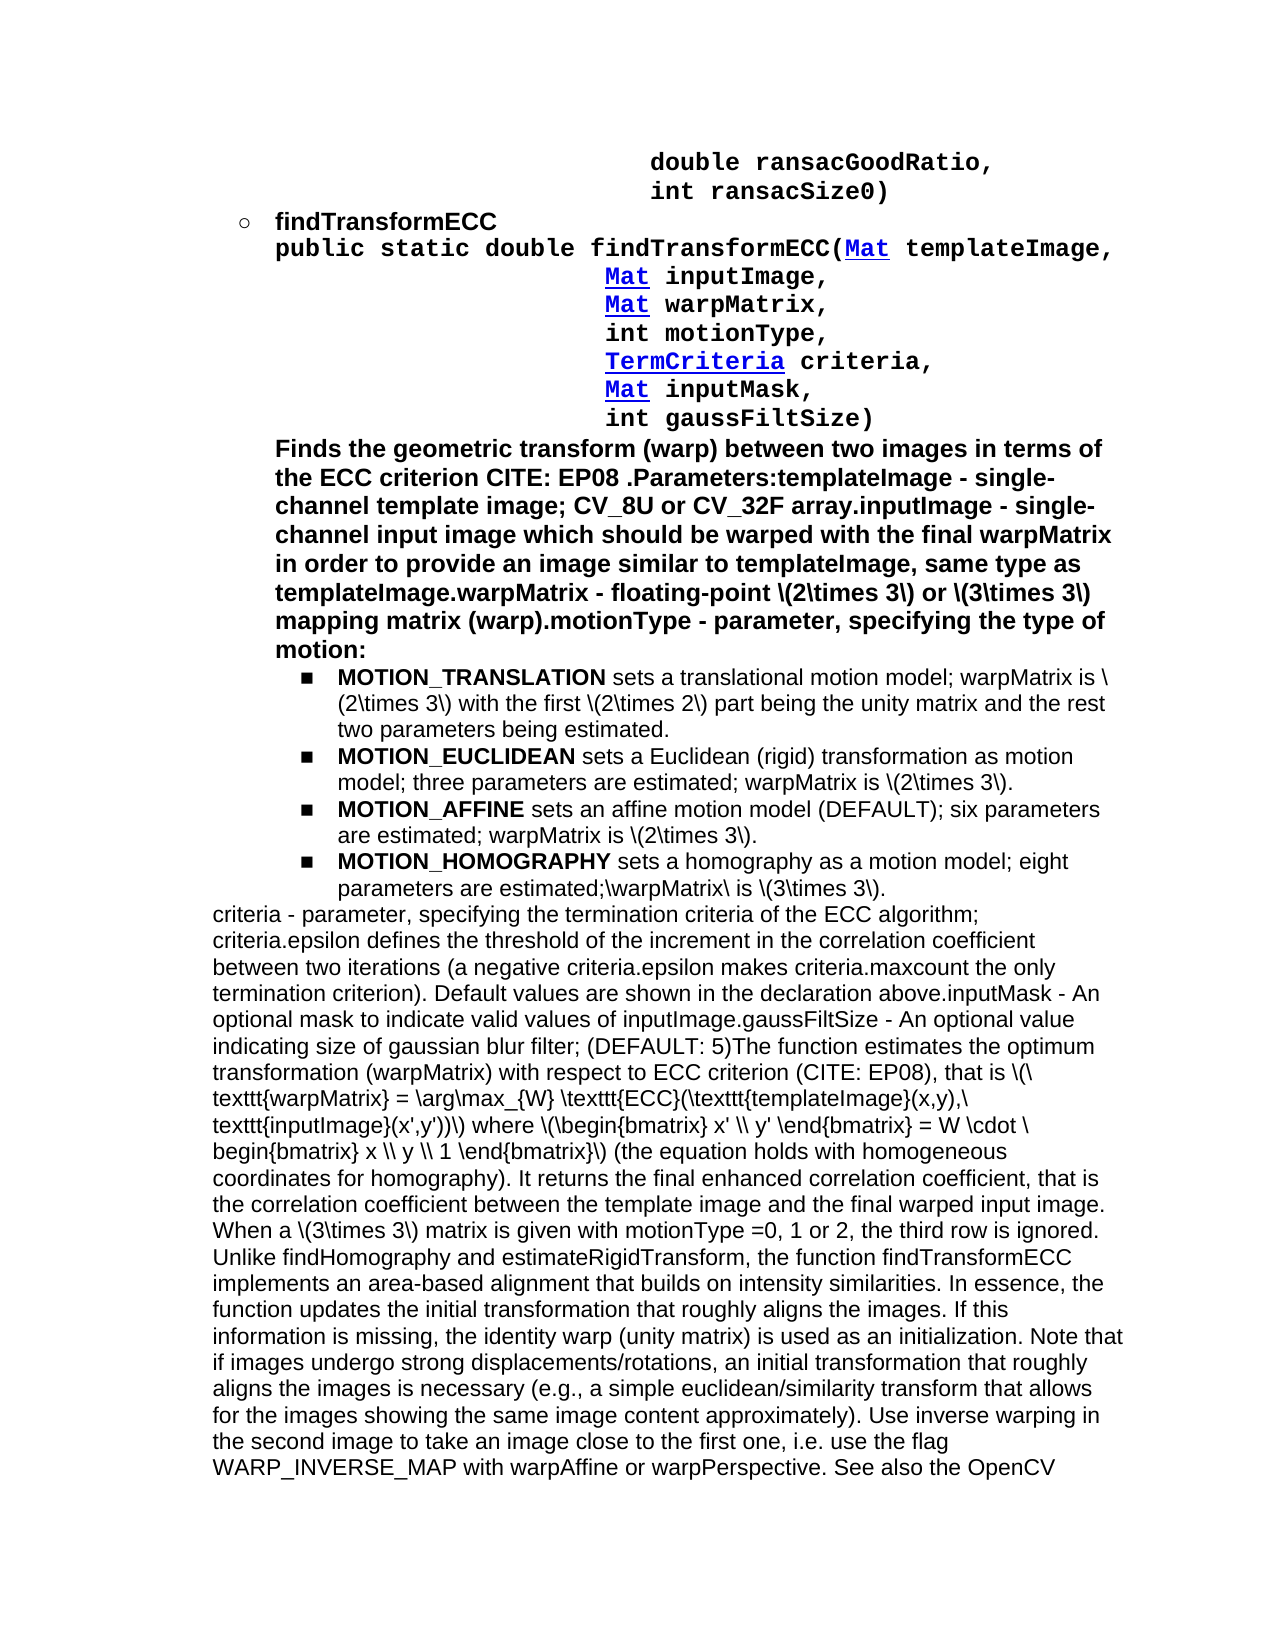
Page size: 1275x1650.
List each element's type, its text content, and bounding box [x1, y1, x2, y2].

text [212, 901, 1125, 1481]
list MOTION_AFFINE sets an affine motion model (DEFAULT); six parameters are estimated; warpMatrix is \(2\times 3\). [300, 796, 1125, 848]
list MOTION_TRANSLATION sets a translational motion model; warpMatrix is \(2\times 3\) with the first \(2\times 2\) part being the unity matrix and the rest two parameters being estimated. [300, 664, 1125, 743]
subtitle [237, 150, 1125, 207]
list MOTION_EUCLIDEAN sets a Euclidean (rigid) transformation as motion model; three parameters are estimated; warpMatrix is \(2\times 3\). [300, 743, 1125, 796]
list MOTION_HOMOGRAPHY sets a homography as a motion model; eight parameters are estimated;\warpMatrix\ is \(3\times 3\). [300, 848, 1125, 901]
subtitle findTransformECC public static double findTransformECC(Mat templateImage, Mat inputImage, Mat warpMatrix, int motionType, TermCriteria criteria, Mat inputMask, int gaussFiltSize) Finds the geometric transform (warp) between two images in terms of the ECC criterion CITE: EP08 .Parameters:templateImage - single-channel template image; CV_8U or CV_32F array.inputImage - single-channel input image which should be warped with the final warpMatrix in order to provide an image similar to templateImage, same type as templateImage.warpMatrix - floating-point \(2\times 3\) or \(3\times 3\) mapping matrix (warp).motionType - parameter, specifying the type of motion: [237, 207, 1125, 664]
